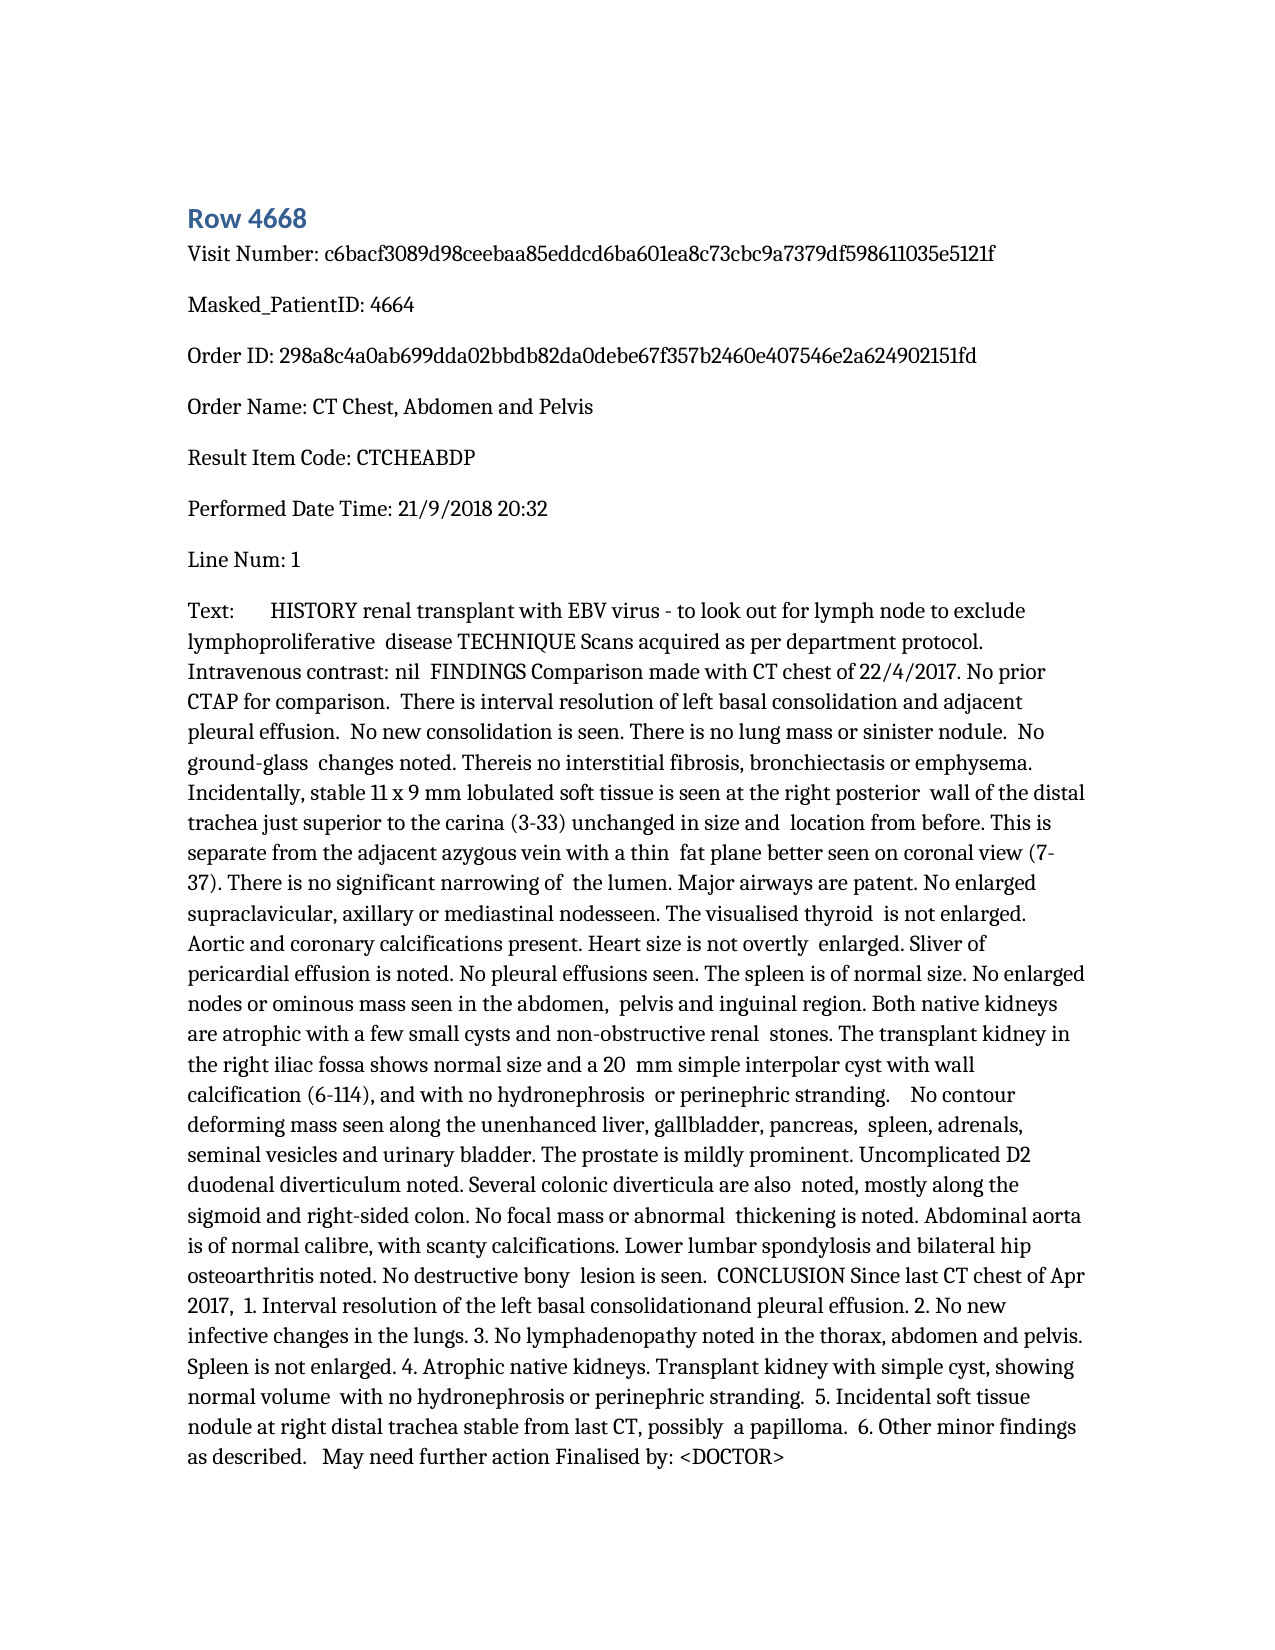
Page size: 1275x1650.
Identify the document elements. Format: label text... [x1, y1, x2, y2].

text Masked_PatientID: 4664 [187, 292, 1087, 318]
subtitle Row 4668 [187, 200, 1087, 236]
text Visit Number: c6bacf3089d98ceebaa85eddcd6ba601ea8c73cbc9a7379df598611035e5121f [187, 241, 1087, 267]
text Order Name: CT Chest, Abdomen and Pelvis [187, 394, 1087, 420]
text Text: HISTORY renal transplant with EBV virus - to look out for lymph node to exclude lymphoproliferative disease TECHNIQUE Scans acquired as per department protocol. Intravenous contrast: nil FINDINGS Comparison made with CT chest of 22/4/2017. No prior CTAP for comparison. There is interval resolution of left basal consolidation and adjacent pleural effusion. No new consolidation is seen. There is no lung mass or sinister nodule. No ground-glass changes noted. Thereis no interstitial fibrosis, bronchiectasis or emphysema. Incidentally, stable 11 x 9 mm lobulated soft tissue is seen at the right posterior wall of the distal trachea just superior to the carina (3-33) unchanged in size and location from before. This is separate from the adjacent azygous vein with a thin fat plane better seen on coronal view (7-37). There is no significant narrowing of the lumen. Major airways are patent. No enlarged supraclavicular, axillary or mediastinal nodesseen. The visualised thyroid is not enlarged. Aortic and coronary calcifications present. Heart size is not overtly enlarged. Sliver of pericardial effusion is noted. No pleural effusions seen. The spleen is of normal size. No enlarged nodes or ominous mass seen in the abdomen, pelvis and inguinal region. Both native kidneys are atrophic with a few small cysts and non-obstructive renal stones. The transplant kidney in the right iliac fossa shows normal size and a 20 mm simple interpolar cyst with wall calcification (6-114), and with no hydronephrosis or perinephric stranding. No contour deforming mass seen along the unenhanced liver, gallbladder, pancreas, spleen, adrenals, seminal vesicles and urinary bladder. The prostate is mildly prominent. Uncomplicated D2 duodenal diverticulum noted. Several colonic diverticula are also noted, mostly along the sigmoid and right-sided colon. No focal mass or abnormal thickening is noted. Abdominal aorta is of normal calibre, with scanty calcifications. Lower lumbar spondylosis and bilateral hip osteoarthritis noted. No destructive bony lesion is seen. CONCLUSION Since last CT chest of Apr 2017, 1. Interval resolution of the left basal consolidationand pleural effusion. 2. No new infective changes in the lungs. 3. No lymphadenopathy noted in the thorax, abdomen and pelvis. Spleen is not enlarged. 4. Atrophic native kidneys. Transplant kidney with simple cyst, showing normal volume with no hydronephrosis or perinephric stranding. 5. Incidental soft tissue nodule at right distal trachea stable from last CT, possibly a papilloma. 6. Other minor findings as described. May need further action Finalised by: <DOCTOR> [187, 598, 1087, 1470]
text Line Num: 1 [187, 547, 1087, 573]
text Performed Date Time: 21/9/2018 20:32 [187, 496, 1087, 522]
text Result Item Code: CTCHEABDP [187, 445, 1087, 471]
text Order ID: 298a8c4a0ab699dda02bbdb82da0debe67f357b2460e407546e2a624902151fd [187, 343, 1087, 369]
